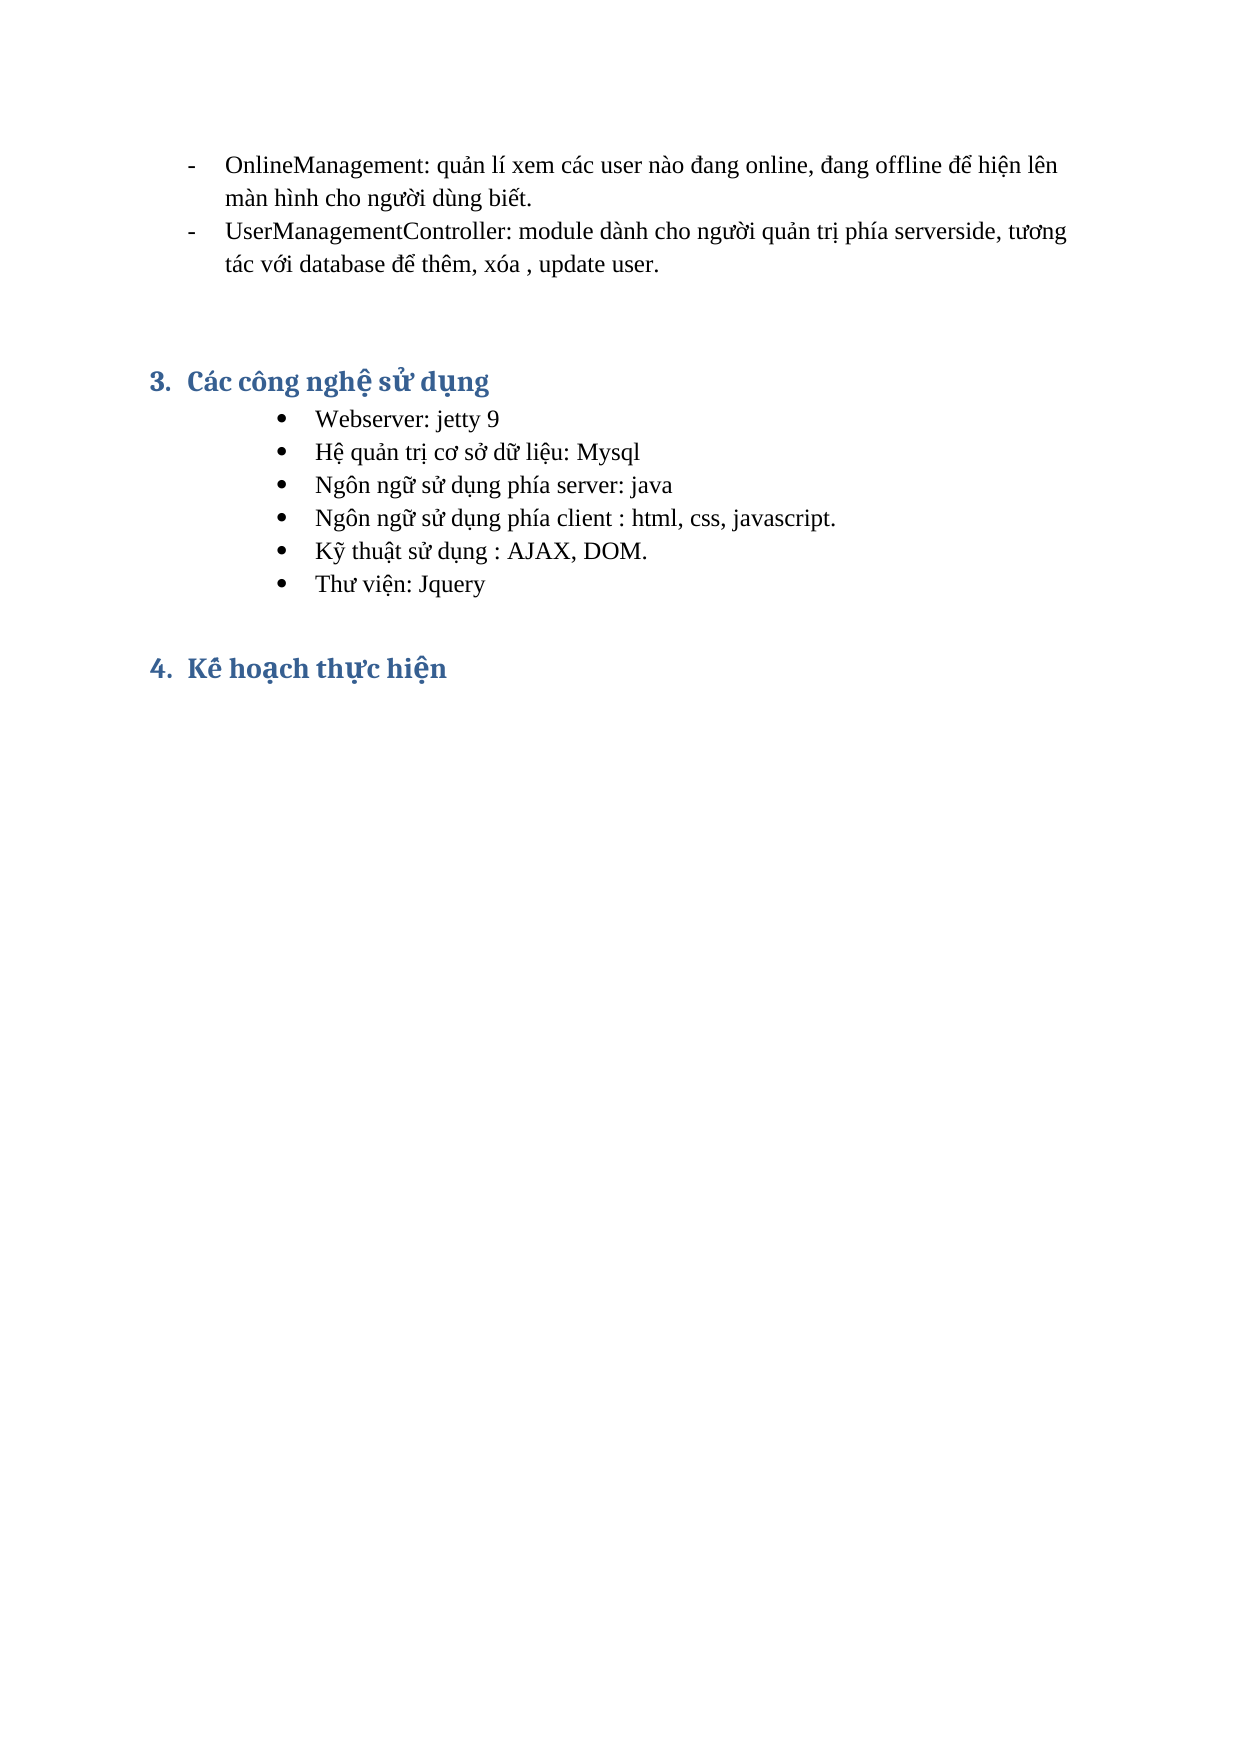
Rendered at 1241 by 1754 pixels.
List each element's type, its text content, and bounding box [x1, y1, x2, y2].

subtitle Các công nghệ sử dụng [150, 365, 1090, 399]
list Ngôn ngữ sử dụng phía client : html, css, javascript. [277, 503, 1090, 531]
list Ngôn ngữ sử dụng phía server: java [277, 470, 1090, 498]
subtitle Kế hoạch thực hiện [150, 652, 1090, 685]
list Hệ quản trị cơ sở dữ liệu: Mysql [277, 437, 1090, 465]
list Webserver: jetty 9 [277, 404, 1090, 432]
list UserManagementController: module dành cho người quản trị phía serverside, tương tác với database để thêm, xóa , update user. [187, 216, 1090, 278]
list Kỹ thuật sử dụng : AJAX, DOM. [277, 536, 1090, 564]
list Thư viện: Jquery [277, 569, 1090, 597]
list OnlineManagement: quản lí xem các user nào đang online, đang offline để hiện lên màn hình cho người dùng biết. [187, 150, 1090, 212]
